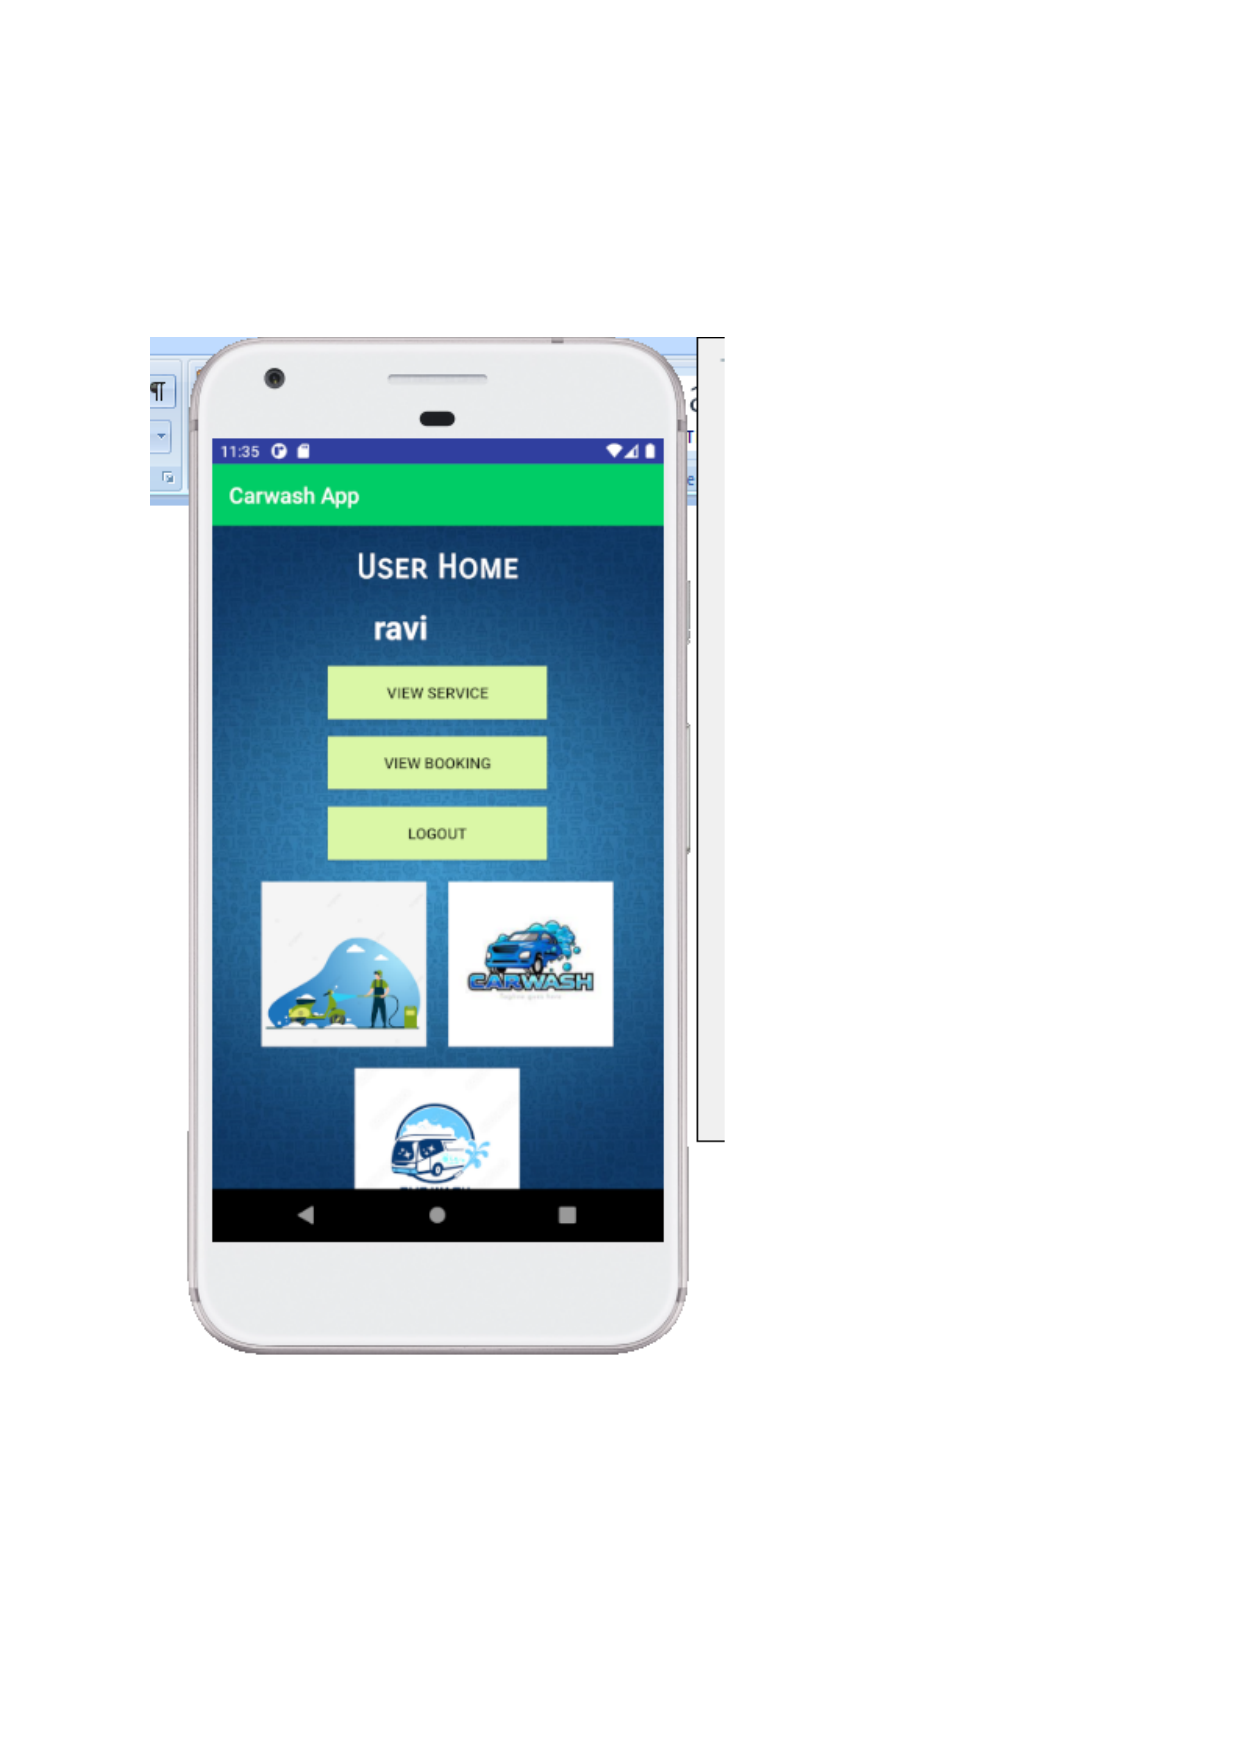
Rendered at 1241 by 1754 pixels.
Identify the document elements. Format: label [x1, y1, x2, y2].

picture [150, 337, 725, 1369]
